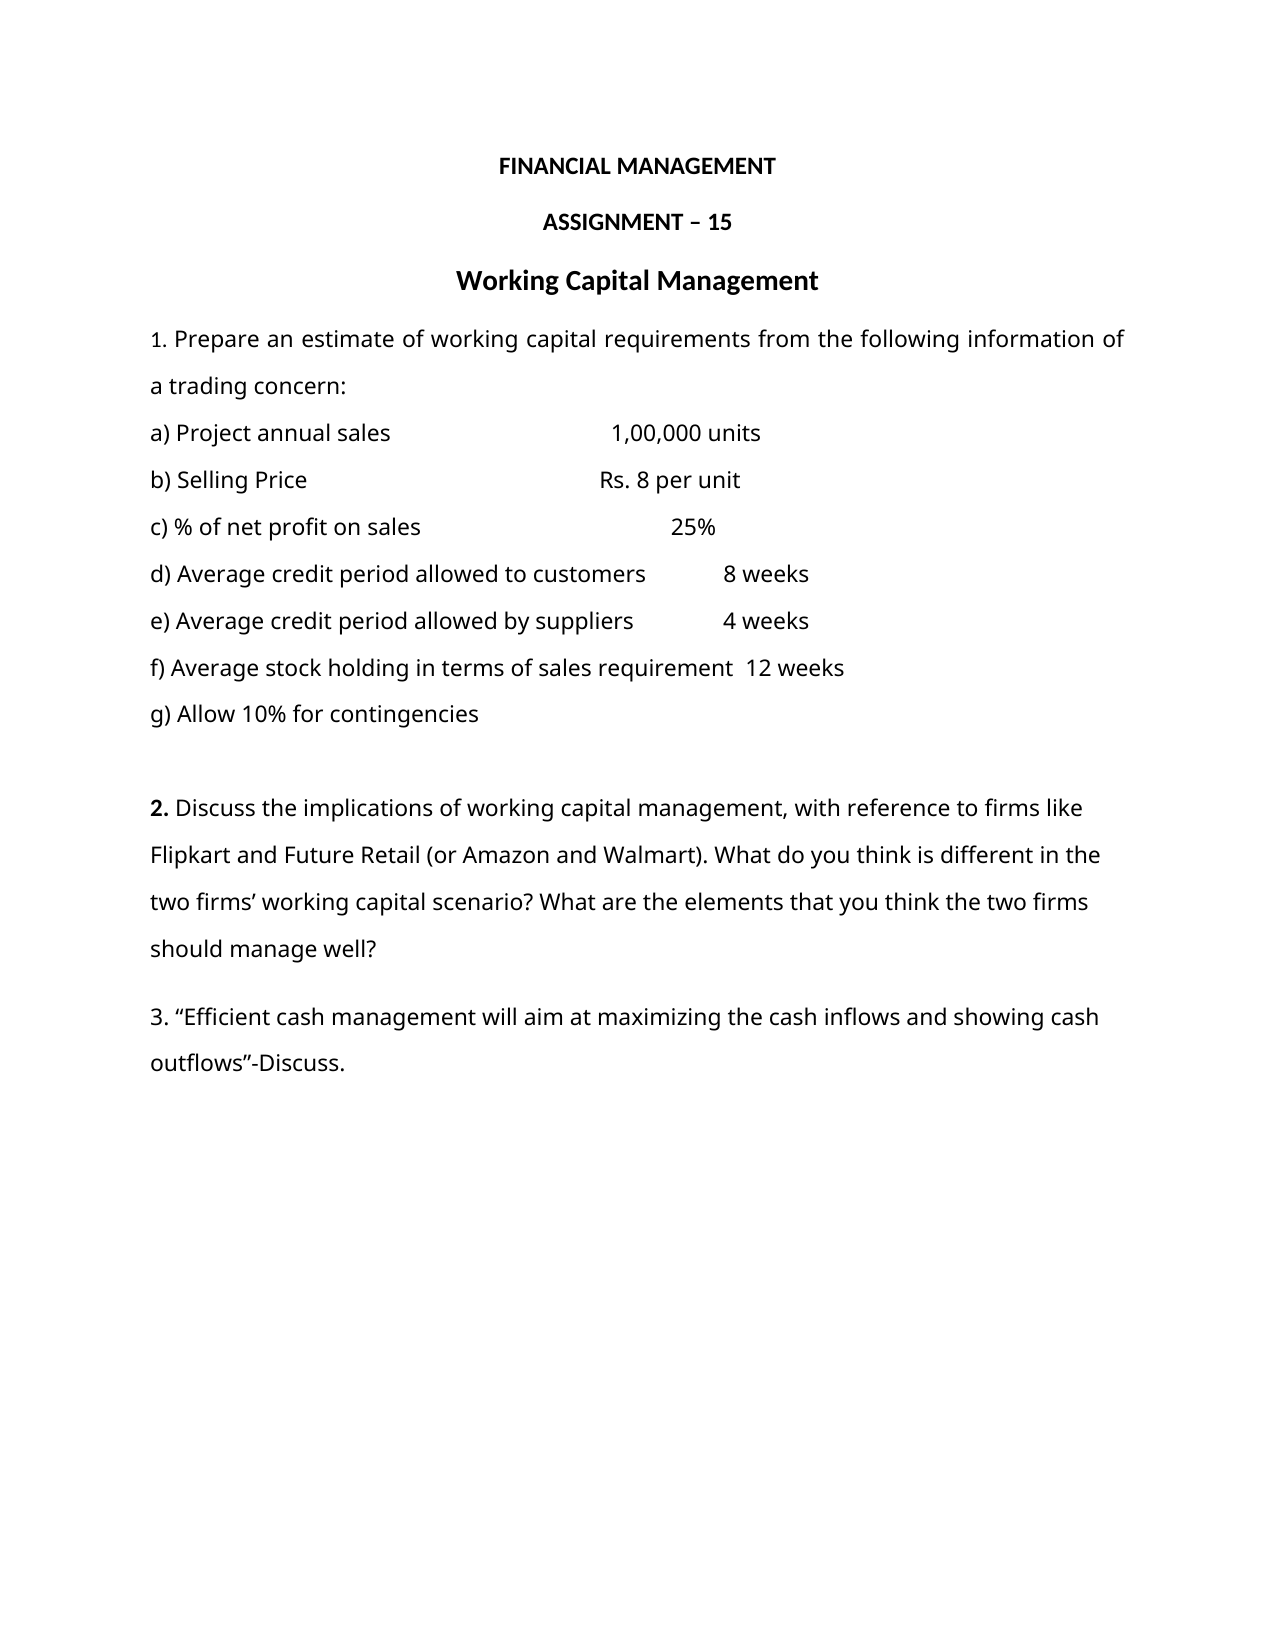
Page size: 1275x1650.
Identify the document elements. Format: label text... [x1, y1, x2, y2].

text 3. “Efficient cash management will aim at maximizing the cash inflows and showing cash outflows”-Discuss. [150, 1001, 1125, 1079]
text b) Selling Price Rs. 8 per unit [150, 464, 1125, 495]
text ASSIGNMENT – 15 [150, 206, 1125, 236]
text a) Project annual sales 1,00,000 units [150, 417, 1125, 448]
text 1. Prepare an estimate of working capital requirements from the following information of a trading concern: [150, 323, 1125, 402]
text 2. Discuss the implications of working capital management, with reference to firms like Flipkart and Future Retail (or Amazon and Walmart). What do you think is different in the two firms’ working capital scenario? What are the elements that you think the two firms should manage well? [150, 792, 1125, 964]
text f) Average stock holding in terms of sales requirement 12 weeks [150, 652, 1125, 683]
text Working Capital Management [150, 262, 1125, 297]
text e) Average credit period allowed by suppliers 4 weeks [150, 605, 1125, 636]
text FINANCIAL MANAGEMENT [150, 150, 1125, 181]
text d) Average credit period allowed to customers 8 weeks [150, 558, 1125, 589]
text c) % of net profit on sales 25% [150, 511, 1125, 542]
text g) Allow 10% for contingencies [150, 698, 1125, 730]
